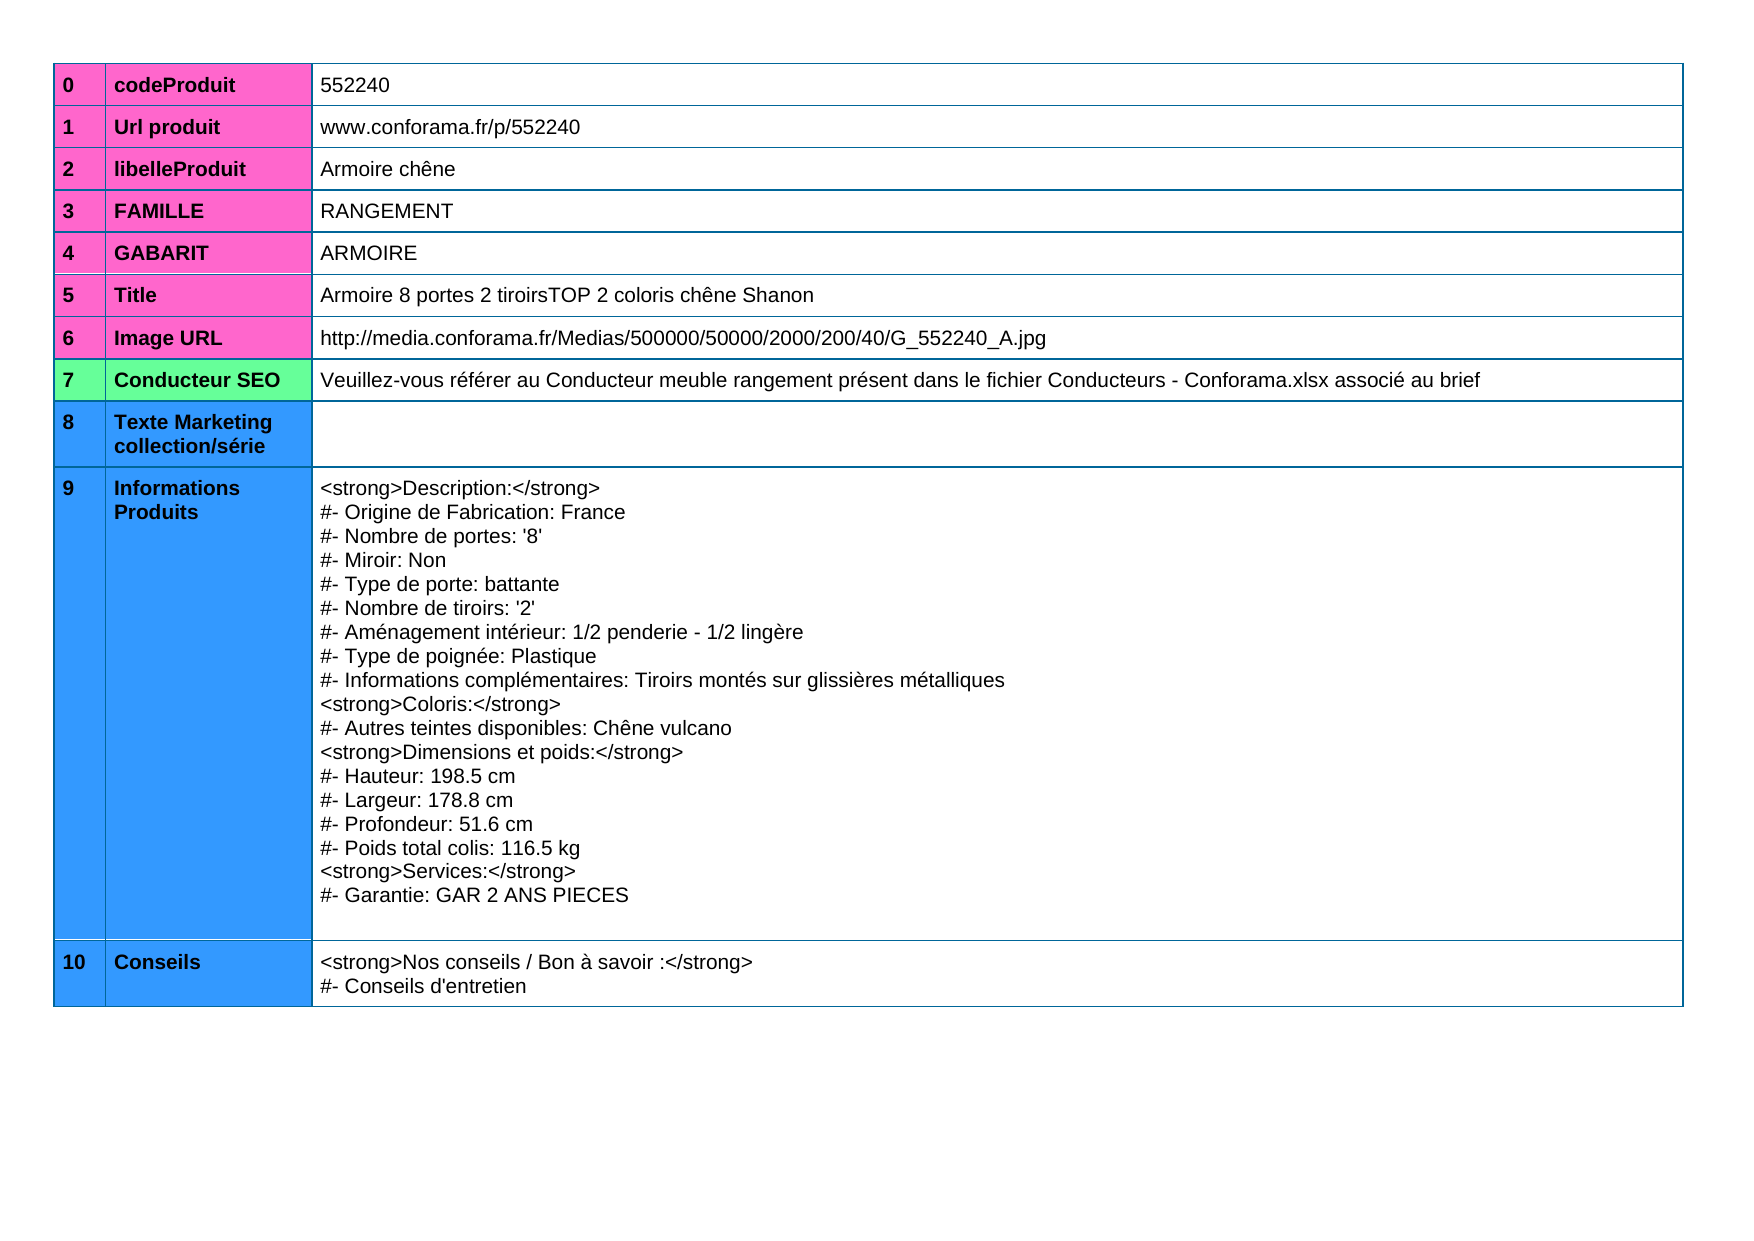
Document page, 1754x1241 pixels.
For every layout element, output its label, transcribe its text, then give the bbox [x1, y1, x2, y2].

table_cell 1 [55, 106, 105, 147]
table_cell 2 [55, 148, 105, 189]
table_header 0 [55, 64, 105, 105]
table_cell <strong>Description:</strong> #- Origine de Fabrication: France #- Nombre de portes: '8' #- Miroir: Non #- Type de porte: battante #- Nombre de tiroirs: '2' #- Aménagement intérieur: 1/2 penderie - 1/2 lingère #- Type de poignée: Plastique #- Informations complémentaires: Tiroirs montés sur glissières métalliques <strong>Coloris:</strong> #- Autres teintes disponibles: Chêne vulcano <strong>Dimensions et poids:</strong> #- Hauteur: 198.5 cm #- Largeur: 178.8 cm #- Profondeur: 51.6 cm #- Poids total colis: 116.5 kg <strong>Services:</strong> #- Garantie: GAR 2 ANS PIECES [313, 468, 1682, 939]
table_cell [313, 402, 1682, 466]
table_cell 8 [55, 402, 105, 466]
table_cell 10 [55, 941, 105, 1006]
table_cell Url produit [106, 106, 311, 147]
table_cell GABARIT [106, 233, 311, 273]
table_cell http://media.conforama.fr/Medias/500000/50000/2000/200/40/G_552240_A.jpg [313, 317, 1682, 358]
table_header codeProduit [106, 64, 311, 105]
table_cell <strong>Nos conseils / Bon à savoir :</strong> #- Conseils d'entretien [313, 941, 1682, 1006]
table_cell Conseils [106, 941, 311, 1006]
table_cell Informations Produits [106, 468, 311, 939]
table_cell 5 [55, 275, 105, 316]
table_cell 9 [55, 468, 105, 939]
table_cell ARMOIRE [313, 233, 1682, 273]
table_header 552240 [313, 64, 1682, 105]
table_cell Veuillez-vous référer au Conducteur meuble rangement présent dans le fichier Conducteurs - Conforama.xlsx associé au brief [313, 360, 1682, 400]
table_cell FAMILLE [106, 191, 311, 231]
table_cell 7 [55, 360, 105, 400]
table_cell Title [106, 275, 311, 316]
table_cell 4 [55, 233, 105, 273]
table_cell Conducteur SEO [106, 360, 311, 400]
table_cell Texte Marketing collection/série [106, 402, 311, 466]
table_cell www.conforama.fr/p/552240 [313, 106, 1682, 147]
table_cell libelleProduit [106, 148, 311, 189]
table_cell Armoire chêne [313, 148, 1682, 189]
table_cell 6 [55, 317, 105, 358]
table_cell Image URL [106, 317, 311, 358]
table_cell Armoire 8 portes 2 tiroirsTOP 2 coloris chêne Shanon [313, 275, 1682, 316]
table_cell RANGEMENT [313, 191, 1682, 231]
table_cell 3 [55, 191, 105, 231]
